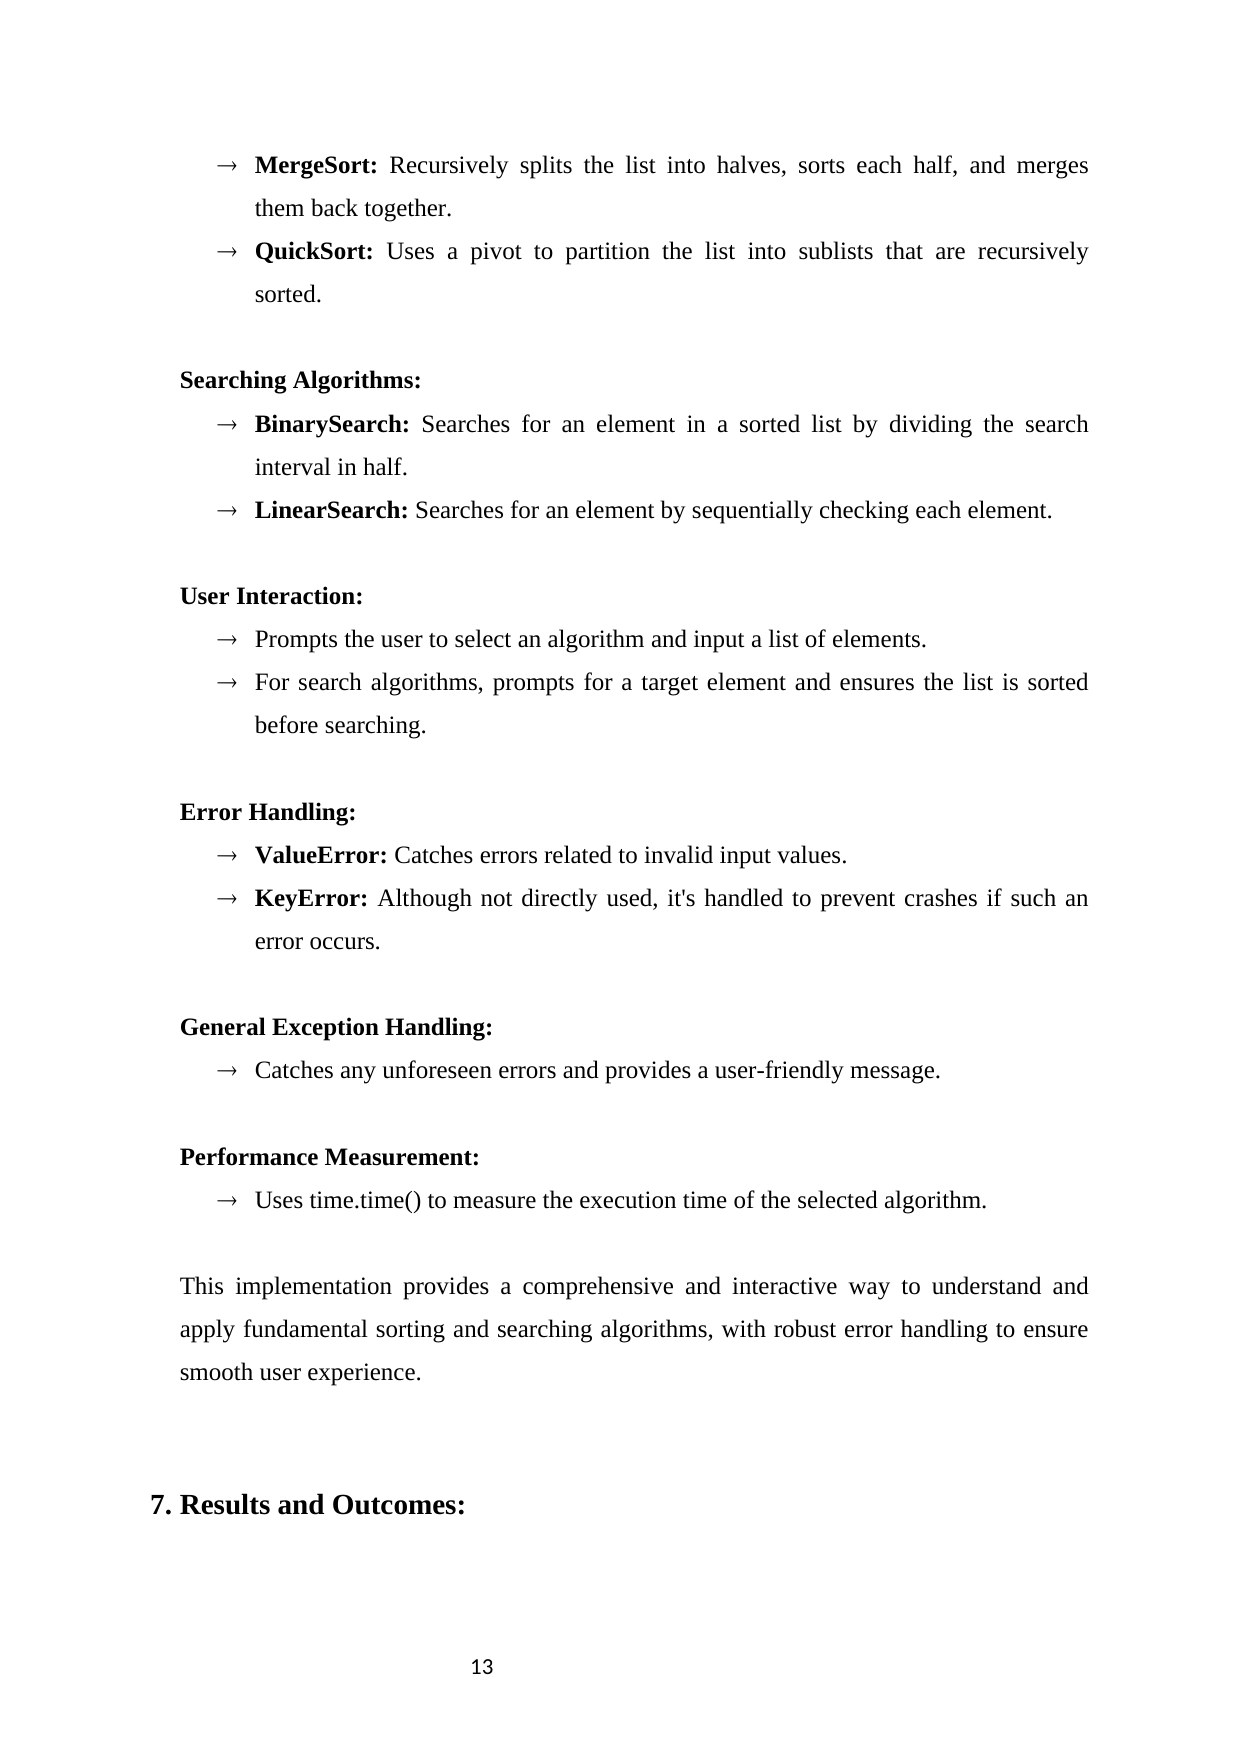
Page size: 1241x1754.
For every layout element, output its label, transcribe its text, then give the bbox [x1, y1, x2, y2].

list MergeSort: Recursively splits the list into halves, sorts each half, and merges them back together. [217, 150, 1090, 222]
list For search algorithms, prompts for a target element and ensures the list is sorted before searching. [217, 667, 1090, 739]
list Catches any unforeseen errors and provides a user-friendly message. [217, 1056, 1090, 1084]
list Results and Outcomes: [150, 1487, 1090, 1520]
list ValueError: Catches errors related to invalid input values. [217, 840, 1090, 869]
list QuickSort: Uses a pivot to partition the list into sublists that are recursively sorted. [217, 236, 1090, 308]
list Searching Algorithms: [179, 366, 1090, 394]
list Performance Measurement: [179, 1142, 1090, 1171]
list General Exception Handling: [179, 1012, 1090, 1041]
list Prompts the user to select an algorithm and input a list of elements. [217, 624, 1090, 653]
list KeyError: Although not directly used, it's handled to prevent crashes if such an error occurs. [217, 883, 1090, 955]
list User Interaction: [179, 581, 1090, 610]
list Uses time.time() to measure the execution time of the selected algorithm. [217, 1185, 1090, 1214]
list This implementation provides a comprehensive and interactive way to understand and apply fundamental sorting and searching algorithms, with robust error handling to ensure smooth user experience. [179, 1271, 1090, 1386]
list LinearSearch: Searches for an element by sequentially checking each element. [217, 495, 1090, 524]
list Error Handling: [179, 797, 1090, 826]
list BinarySearch: Searches for an element in a sorted list by dividing the search interval in half. [217, 409, 1090, 481]
